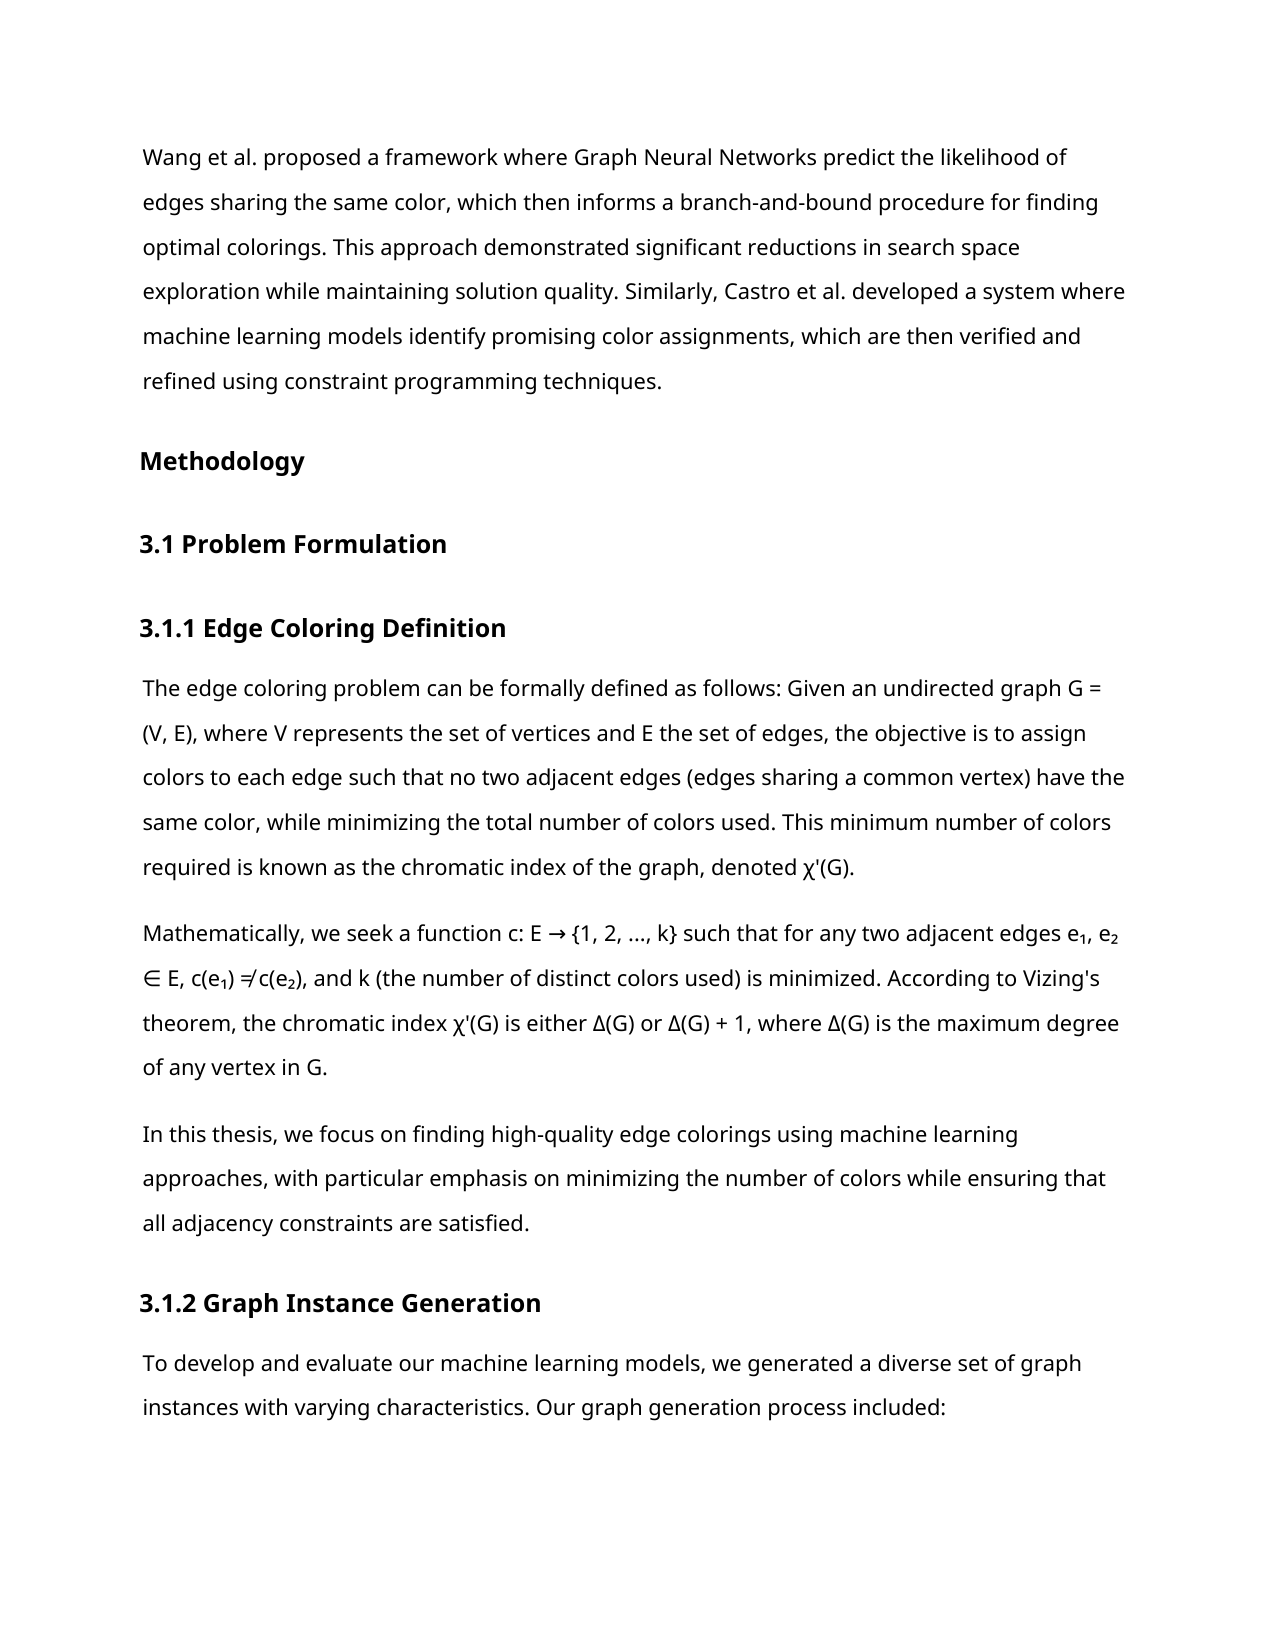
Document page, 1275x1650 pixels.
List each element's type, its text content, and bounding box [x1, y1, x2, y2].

text In this thesis, we focus on finding high-quality edge colorings using machine learning approaches, with particular emphasis on minimizing the number of colors while ensuring that all adjacency constraints are satisfied. [142, 1119, 1133, 1238]
text 3.1 Problem Formulation [139, 527, 1133, 561]
text 3.1.2 Graph Instance Generation [139, 1286, 1133, 1320]
text The edge coloring problem can be formally defined as follows: Given an undirected graph G = (V, E), where V represents the set of vertices and E the set of edges, the objective is to assign colors to each edge such that no two adjacent edges (edges sharing a common vertex) have the same color, while minimizing the total number of colors used. This minimum number of colors required is known as the chromatic index of the graph, denoted χ'(G). [142, 673, 1133, 881]
text 3.1.1 Edge Coloring Definition [139, 611, 1133, 645]
text Mathematically, we seek a function c: E → {1, 2, ..., k} such that for any two adjacent edges e₁, e₂ ∈ E, c(e₁) ≠ c(e₂), and k (the number of distinct colors used) is minimized. According to Vizing's theorem, the chromatic index χ'(G) is either Δ(G) or Δ(G) + 1, where Δ(G) is the maximum degree of any vertex in G. [142, 918, 1133, 1082]
text To develop and evaluate our machine learning models, we generated a diverse set of graph instances with varying characteristics. Our graph generation process included: [142, 1348, 1133, 1422]
text Wang et al. proposed a framework where Graph Neural Networks predict the likelihood of edges sharing the same color, which then informs a branch-and-bound procedure for finding optimal colorings. This approach demonstrated significant reductions in search space exploration while maintaining solution quality. Similarly, Castro et al. developed a system where machine learning models identify promising color assignments, which are then verified and refined using constraint programming techniques. [142, 142, 1133, 395]
text Methodology [139, 443, 1133, 477]
